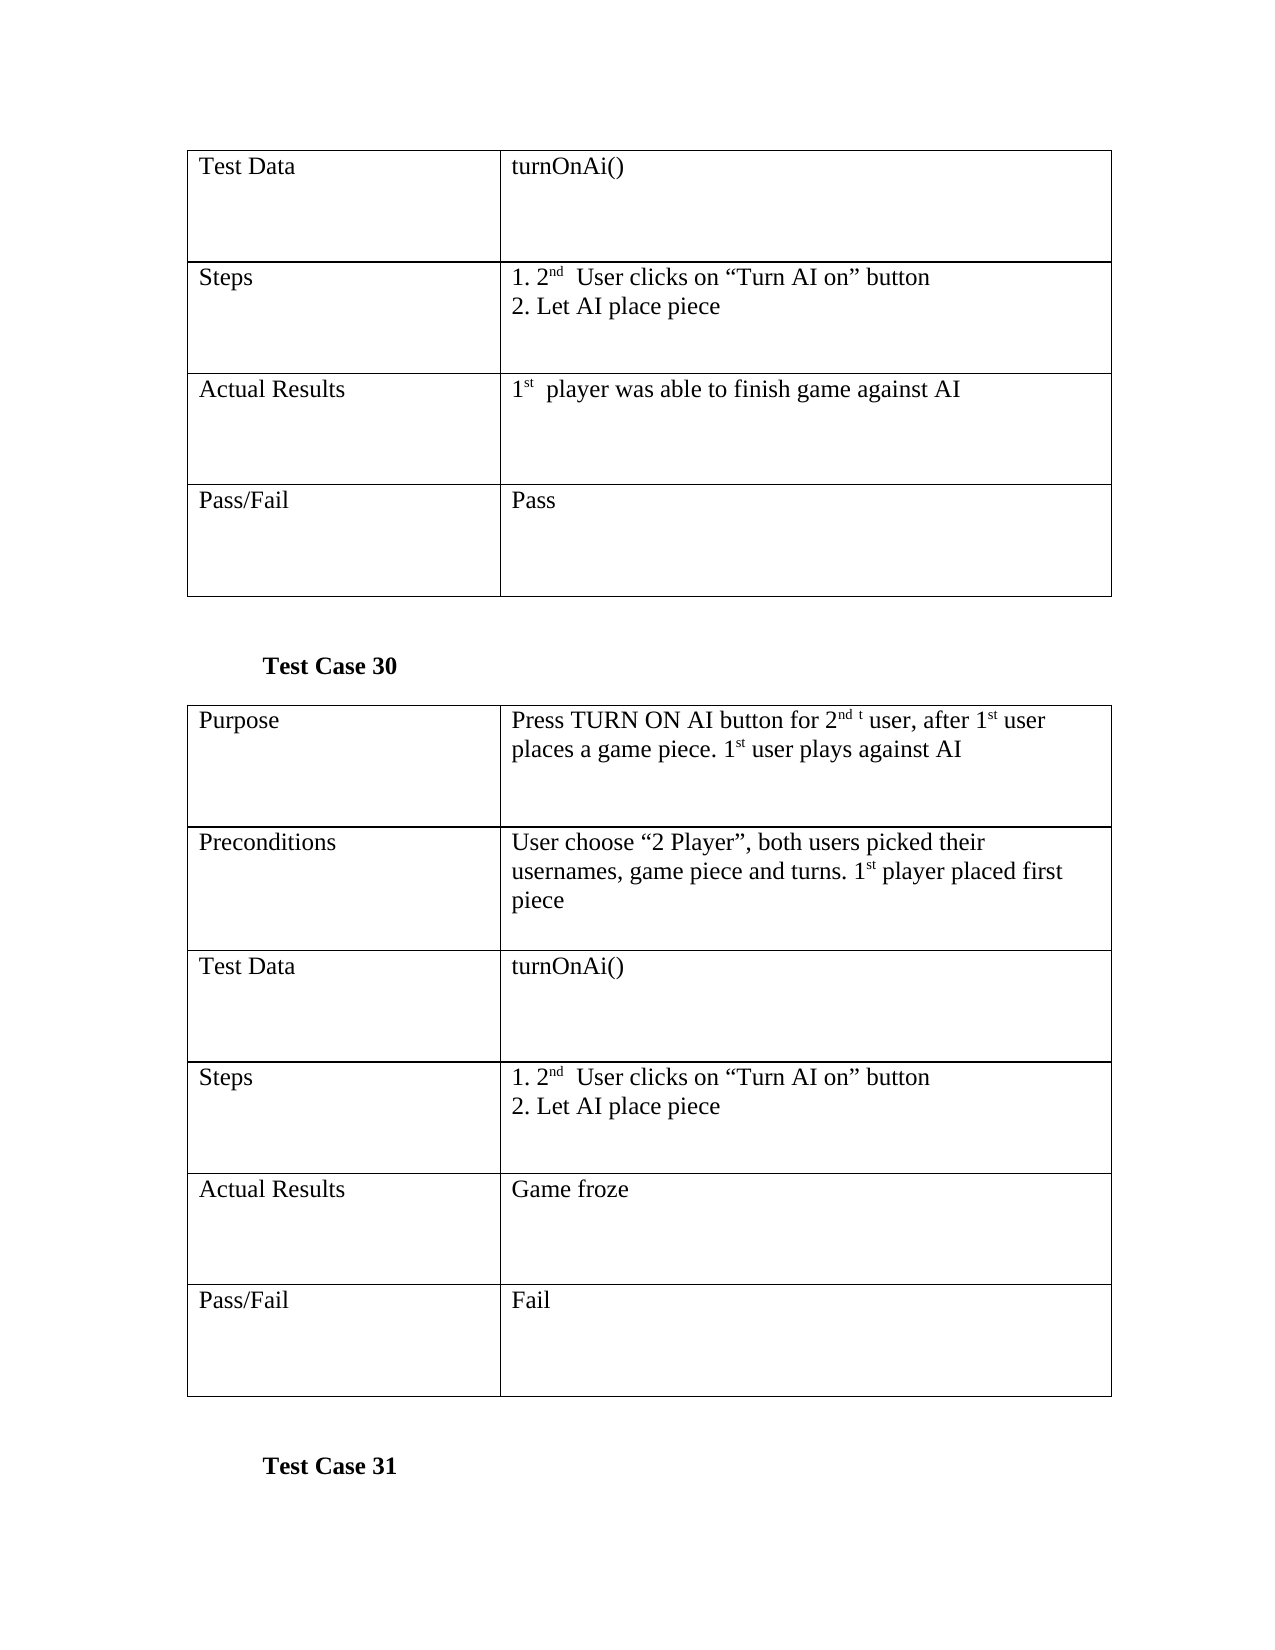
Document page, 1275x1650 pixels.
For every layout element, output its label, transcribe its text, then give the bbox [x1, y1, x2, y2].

table_cell 1st player was able to finish game against AI [501, 374, 1111, 484]
table_cell User choose “2 Player”, both users picked their usernames, game piece and turns. 1st player placed first piece [501, 828, 1111, 950]
table_cell Steps [188, 263, 500, 373]
table_cell turnOnAi() [501, 951, 1111, 1061]
table_cell Game froze [501, 1174, 1111, 1284]
table_cell Fail [501, 1285, 1111, 1396]
table_cell Actual Results [188, 374, 500, 484]
table_cell 1. 2nd User clicks on “Turn AI on” button 2. Let AI place piece [501, 263, 1111, 373]
table_header Purpose [188, 706, 500, 826]
table_cell turnOnAi() [501, 151, 1111, 261]
table_header Press TURN ON AI button for 2nd t user, after 1st user places a game piece. 1st user plays against AI [501, 706, 1111, 826]
text Test Case 30 [187, 651, 1087, 679]
table_cell Pass/Fail [188, 1285, 500, 1396]
table_cell Preconditions [188, 828, 500, 950]
table_cell Pass/Fail [188, 485, 500, 596]
table_cell Pass [501, 485, 1111, 596]
table_cell Steps [188, 1063, 500, 1173]
table_cell Test Data [188, 151, 500, 261]
table_cell Actual Results [188, 1174, 500, 1284]
text Test Case 31 [187, 1451, 1087, 1479]
table_cell Test Data [188, 951, 500, 1061]
table_cell 1. 2nd User clicks on “Turn AI on” button 2. Let AI place piece [501, 1063, 1111, 1173]
